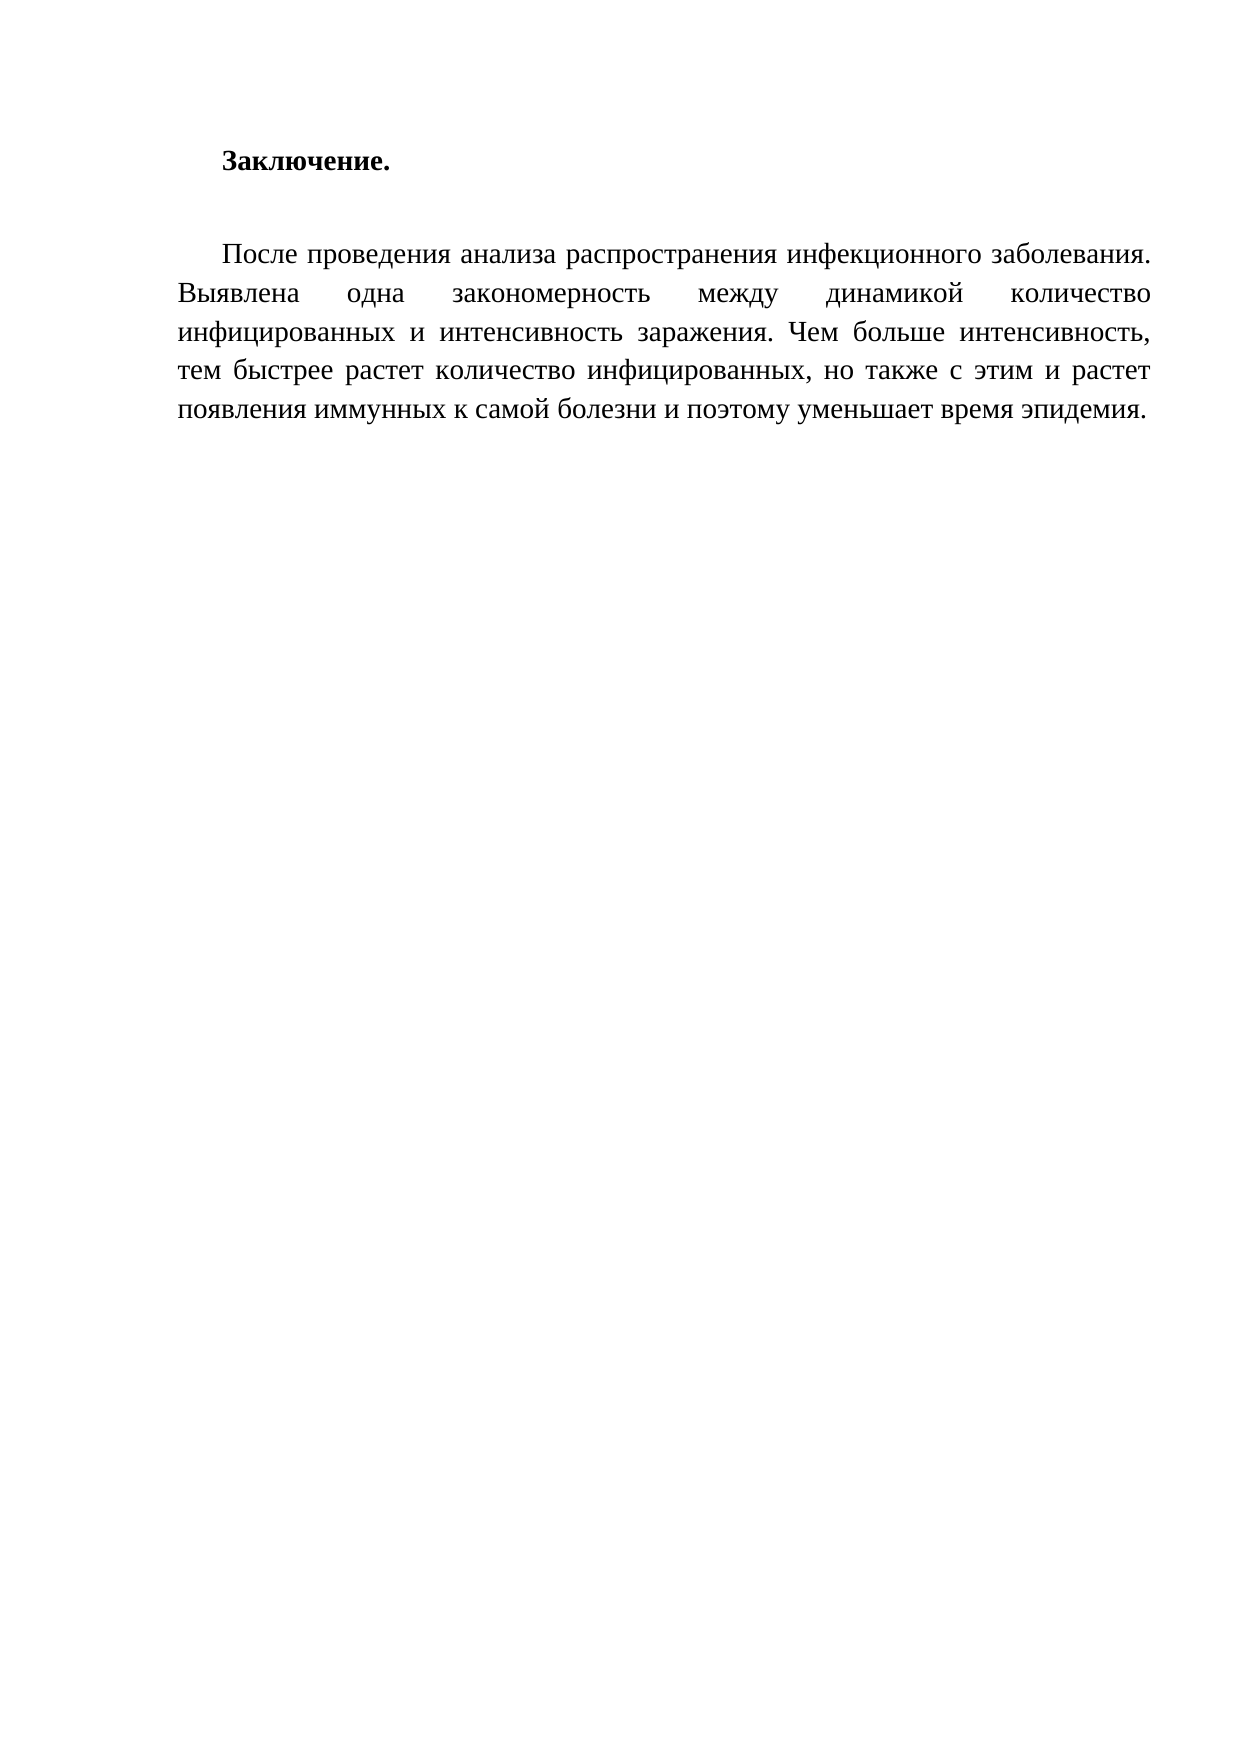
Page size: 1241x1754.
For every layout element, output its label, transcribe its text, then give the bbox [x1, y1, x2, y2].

text После проведения анализа распространения инфекционного заболевания. Выявлена одна закономерность между динамикой количество инфицированных и интенсивность заражения. Чем больше интенсивность, тем быстрее растет количество инфицированных, но также с этим и растет появления иммунных к самой болезни и поэтому уменьшает время эпидемия. [177, 237, 1152, 424]
subtitle Заключение. [177, 143, 1152, 177]
